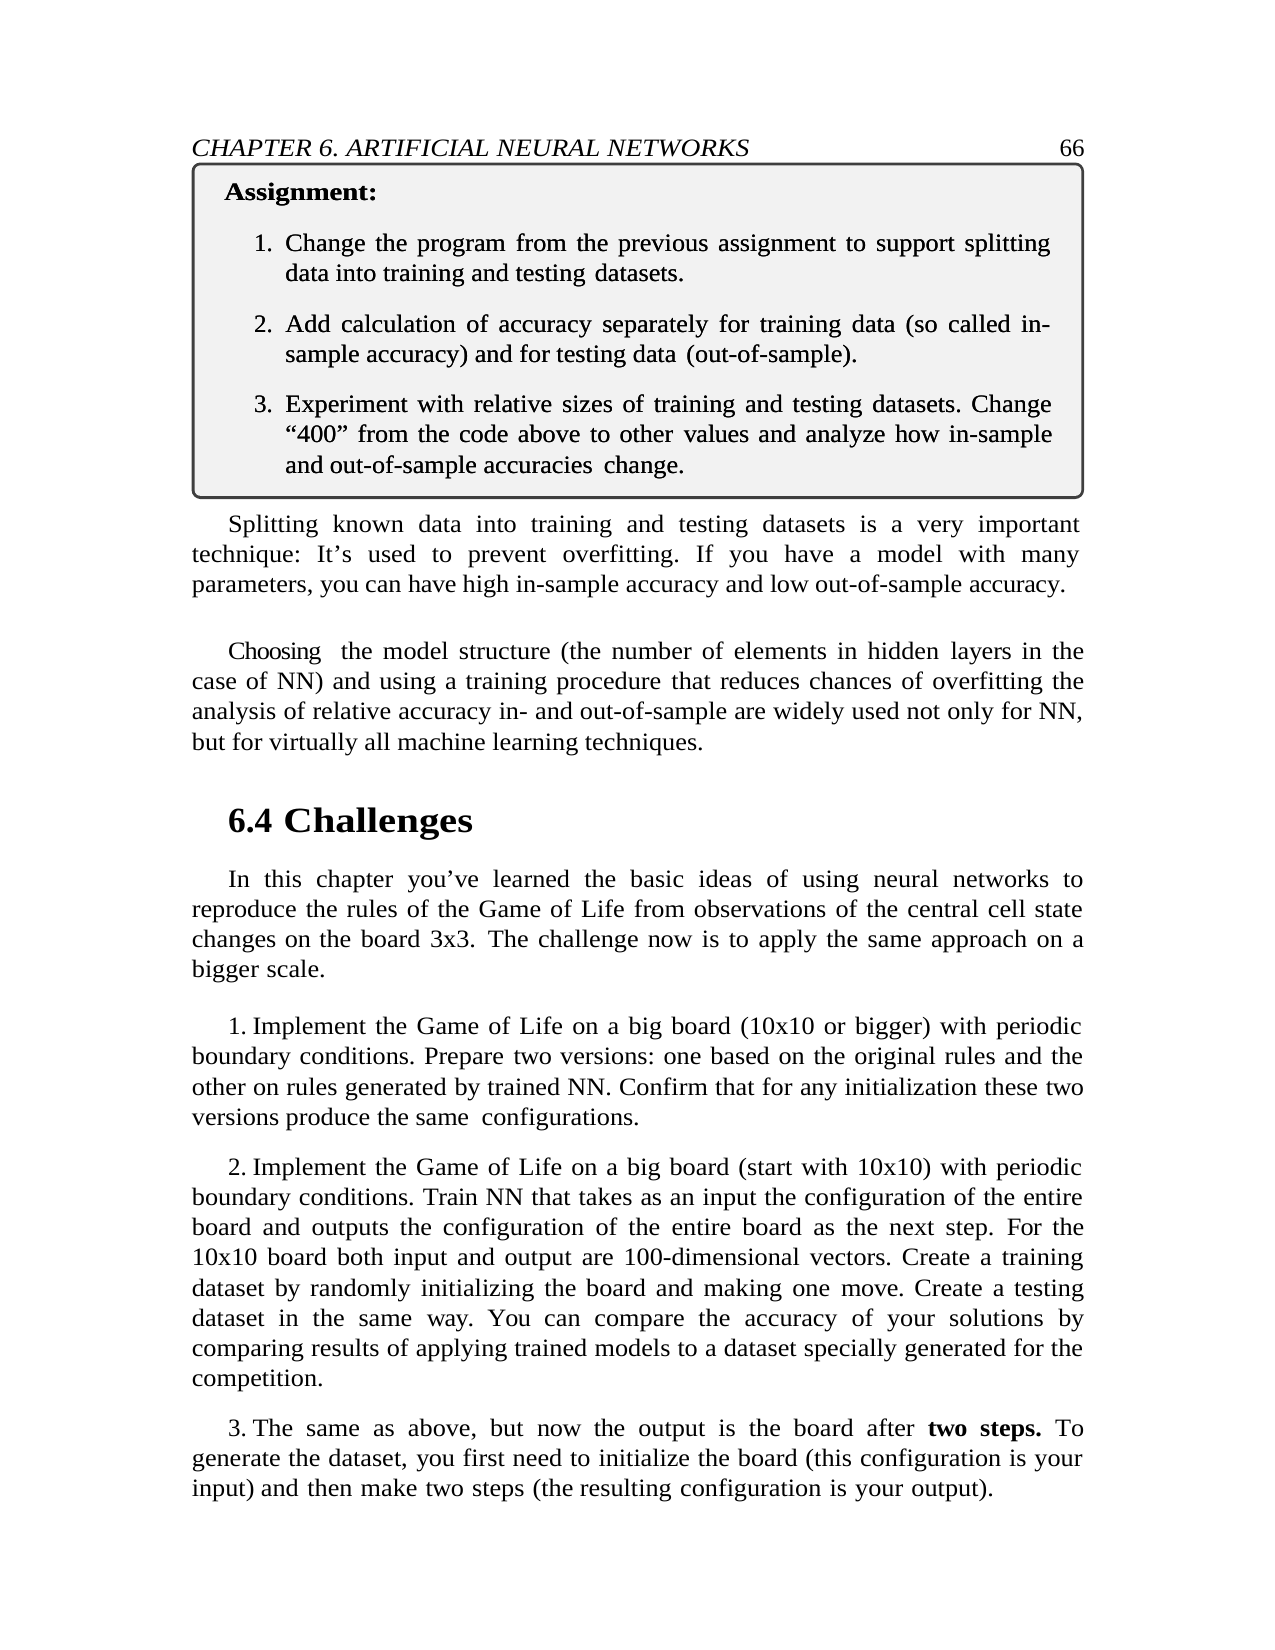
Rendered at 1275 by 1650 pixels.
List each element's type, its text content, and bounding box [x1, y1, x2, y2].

subtitle Challenges [192, 800, 1210, 841]
list The same as above, but now the output is the board after two steps. To generate the dataset, you first need to initialize the board (this configuration is your input) and then make two steps (the resulting configuration is your output). [192, 1413, 1084, 1502]
list Implement the Game of Life on a big board (start with 10x10) with periodic boundary conditions. Train NN that takes as an input the configuration of the entire board and outputs the configuration of the entire board as the next step. For the 10x10 board both input and output are 100-dimensional vectors. Create a training dataset by randomly initializing the board and making one move. Create a testing dataset in the same way. You can compare the accuracy of your solutions by comparing results of applying trained models to a dataset specially generated for the competition. [192, 1152, 1084, 1392]
text Choosing the model structure (the number of elements in hidden layers in the case of NN) and using a training procedure that reduces chances of overfitting the analysis of relative accuracy in- and out-of-sample are widely used not only for NN, but for virtually all machine learning techniques. [192, 636, 1084, 755]
text Splitting known data into training and testing datasets is a very important technique: It’s used to prevent overfitting. If you have a model with many parameters, you can have high in-sample accuracy and low out-of-sample accuracy. [192, 509, 1081, 598]
list Implement the Game of Life on a big board (10x10 or bigger) with periodic boundary conditions. Prepare two versions: one based on the original rules and the other on rules generated by trained NN. Confirm that for any initialization these two versions produce the same configurations. [192, 1011, 1084, 1130]
text In this chapter you’ve learned the basic ideas of using neural networks to reproduce the rules of the Game of Life from observations of the central cell state changes on the board 3x3. The challenge now is to apply the same approach on a bigger scale. [192, 864, 1084, 983]
